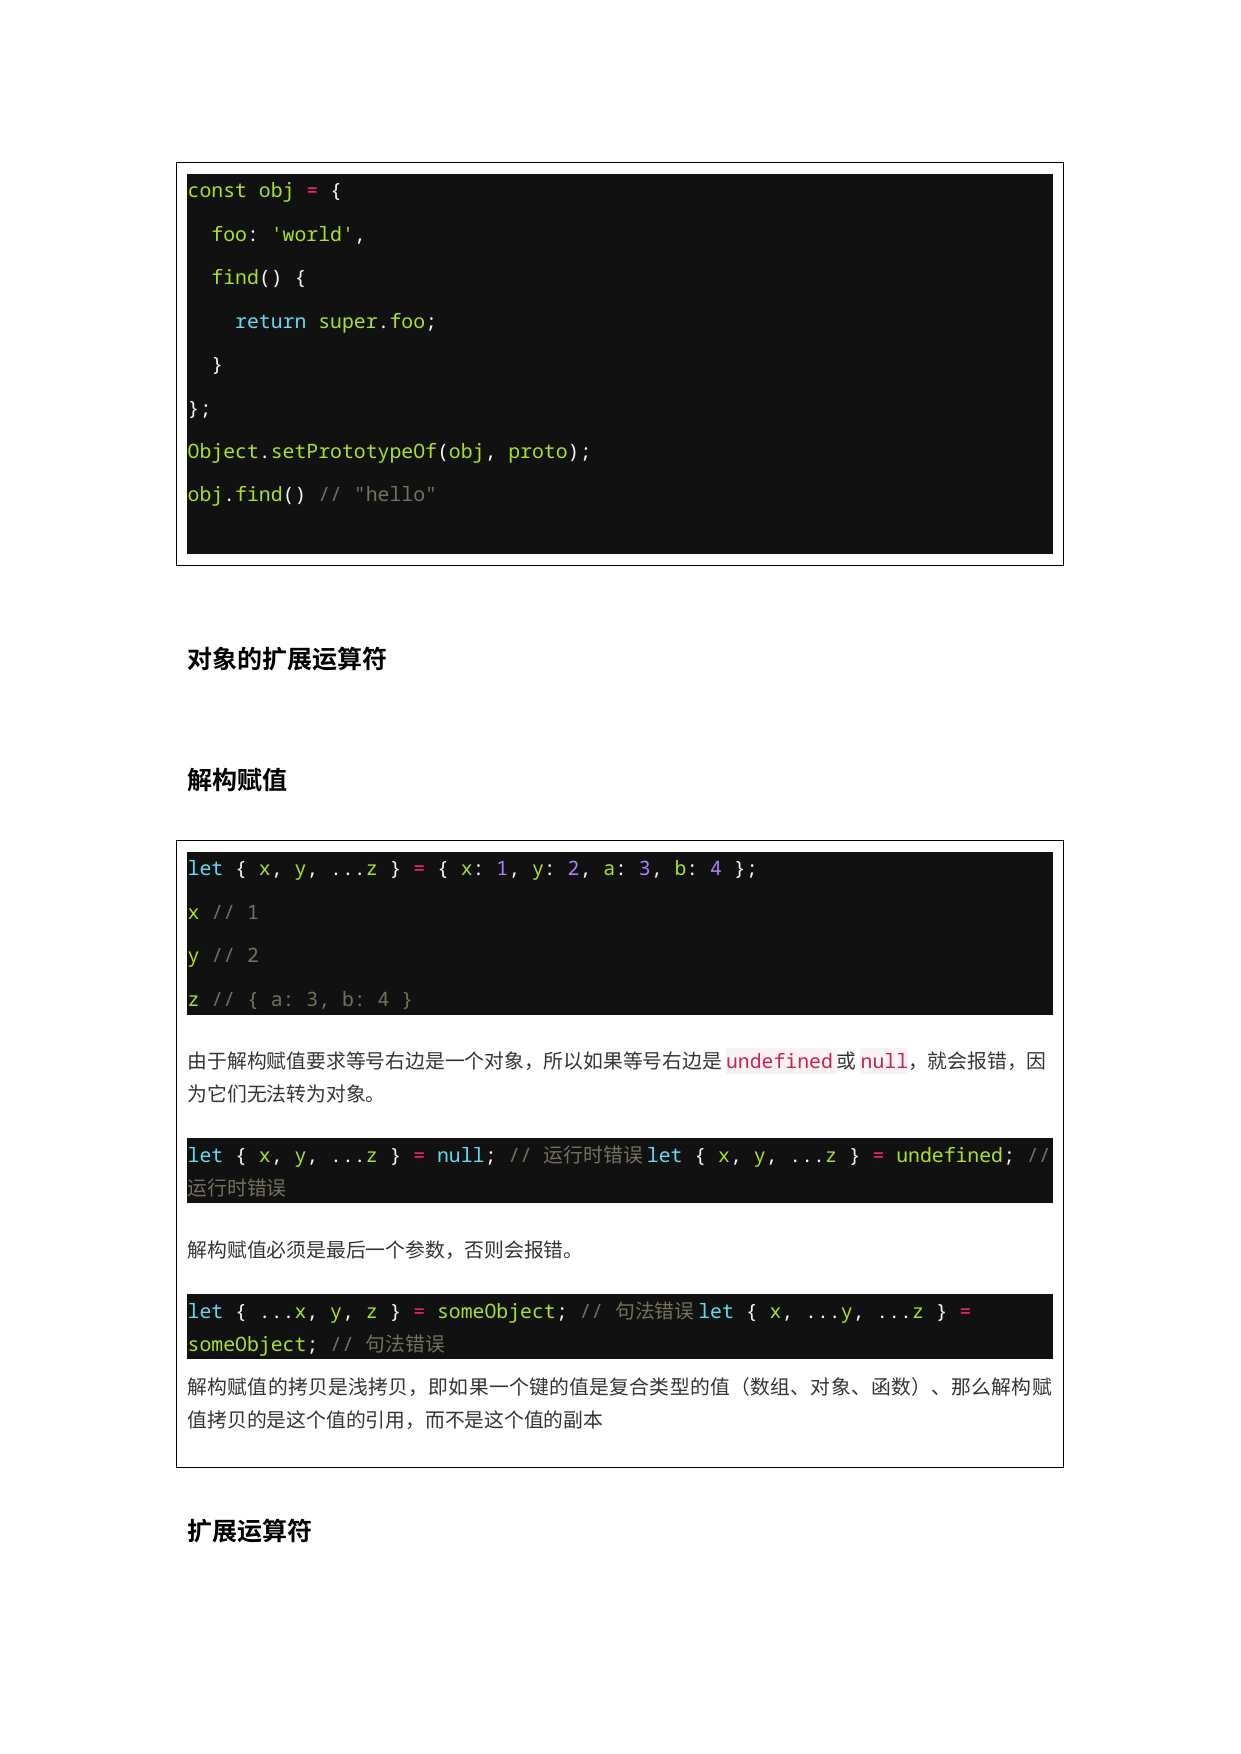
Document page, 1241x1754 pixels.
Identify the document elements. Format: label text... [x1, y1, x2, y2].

subtitle 对象的扩展运算符 [187, 626, 1053, 691]
subtitle 解构赋值 [187, 746, 1053, 811]
subtitle 扩展运算符 [187, 1497, 1053, 1562]
table_header let { x, y, ...z } = { x: 1, y: 2, a: 3, b: 4 }; x // 1 y // 2 z // { a: 3, b: 4 } 由于解构赋值要求等号右边是一个对象，所以如果等号右边是undefined或null，就会报错，因为它们无法转为对象。 let { x, y, ...z } = null; // 运行时错误let { x, y, ...z } = undefined; // 运行时错误 解构赋值必须是最后一个参数，否则会报错。 let { ...x, y, z } = someObject; // 句法错误let { x, ...y, ...z } = someObject; // 句法错误 解构赋值的拷贝是浅拷贝，即如果一个键的值是复合类型的值（数组、对象、函数）、那么解构赋值拷贝的是这个值的引用，而不是这个值的副本 [177, 841, 1063, 1467]
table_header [177, 163, 1063, 565]
